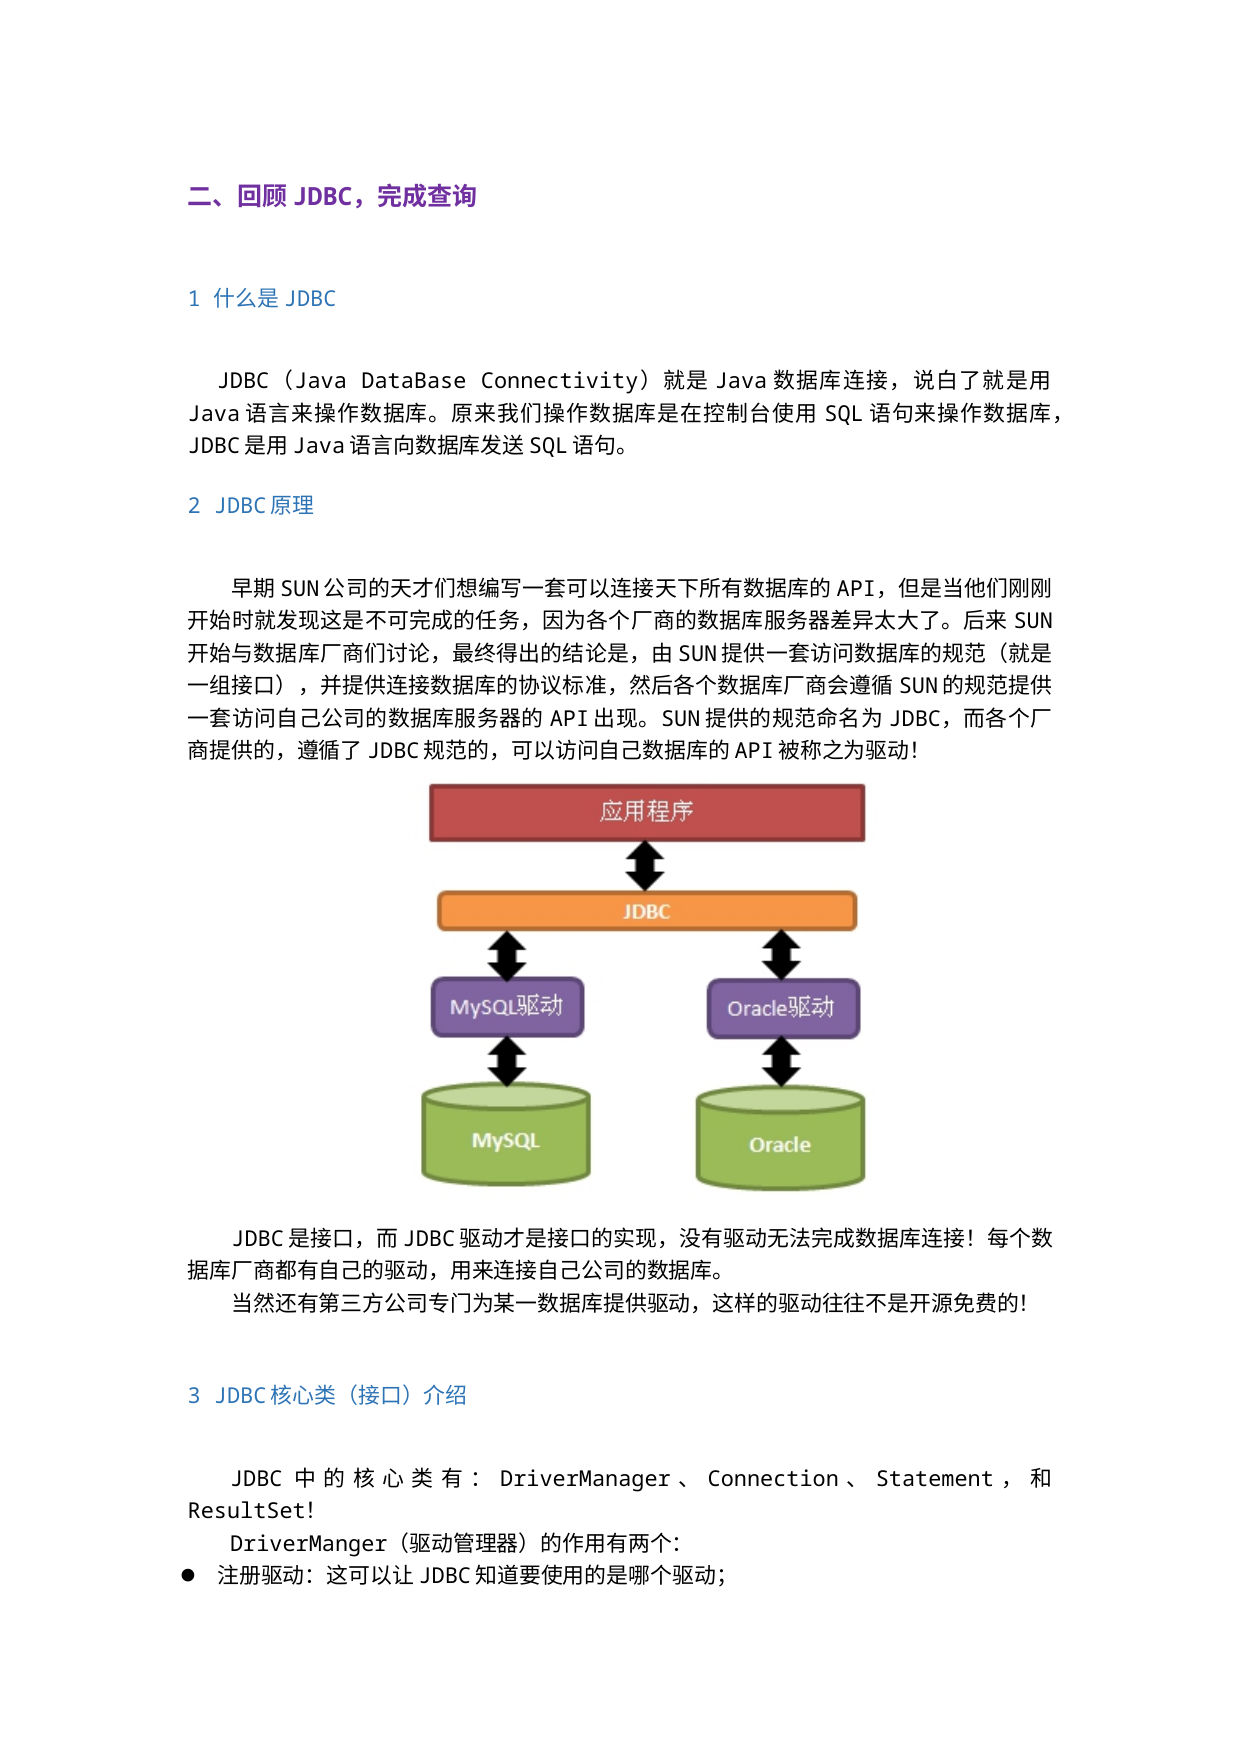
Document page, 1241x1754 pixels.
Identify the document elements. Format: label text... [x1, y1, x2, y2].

list 注册驱动：这可以让JDBC知道要使用的是哪个驱动； [179, 1558, 1053, 1590]
text JDBC是接口，而JDBC驱动才是接口的实现，没有驱动无法完成数据库连接！每个数据库厂商都有自己的驱动，用来连接自己公司的数据库。 [187, 1221, 1053, 1286]
picture [406, 778, 878, 1207]
text 早期SUN公司的天才们想编写一套可以连接天下所有数据库的API，但是当他们刚刚开始时就发现这是不可完成的任务，因为各个厂商的数据库服务器差异太大了。后来SUN开始与数据库厂商们讨论，最终得出的结论是，由SUN提供一套访问数据库的规范（就是一组接口），并提供连接数据库的协议标准，然后各个数据库厂商会遵循SUN的规范提供一套访问自己公司的数据库服务器的API出现。SUN提供的规范命名为JDBC，而各个厂商提供的，遵循了JDBC规范的，可以访问自己数据库的API被称之为驱动！ [187, 571, 1053, 766]
text JDBC（Java DataBase Connectivity）就是Java数据库连接，说白了就是用Java语言来操作数据库。原来我们操作数据库是在控制台使用SQL语句来操作数据库，JDBC是用Java语言向数据库发送SQL语句。 [187, 363, 1053, 461]
text JDBC中的核心类有：DriverManager、Connection、Statement，和ResultSet！ [187, 1460, 1053, 1525]
subtitle 2 JDBC原理 [187, 488, 1053, 520]
subtitle 二、回顾JDBC，完成查询 [187, 162, 1053, 227]
text DriverManger（驱动管理器）的作用有两个： [187, 1525, 1053, 1558]
subtitle 3 JDBC核心类（接口）介绍 [187, 1378, 1053, 1410]
text 当然还有第三方公司专门为某一数据库提供驱动，这样的驱动往往不是开源免费的！ [187, 1286, 1053, 1318]
subtitle 1 什么是JDBC [187, 281, 1053, 313]
